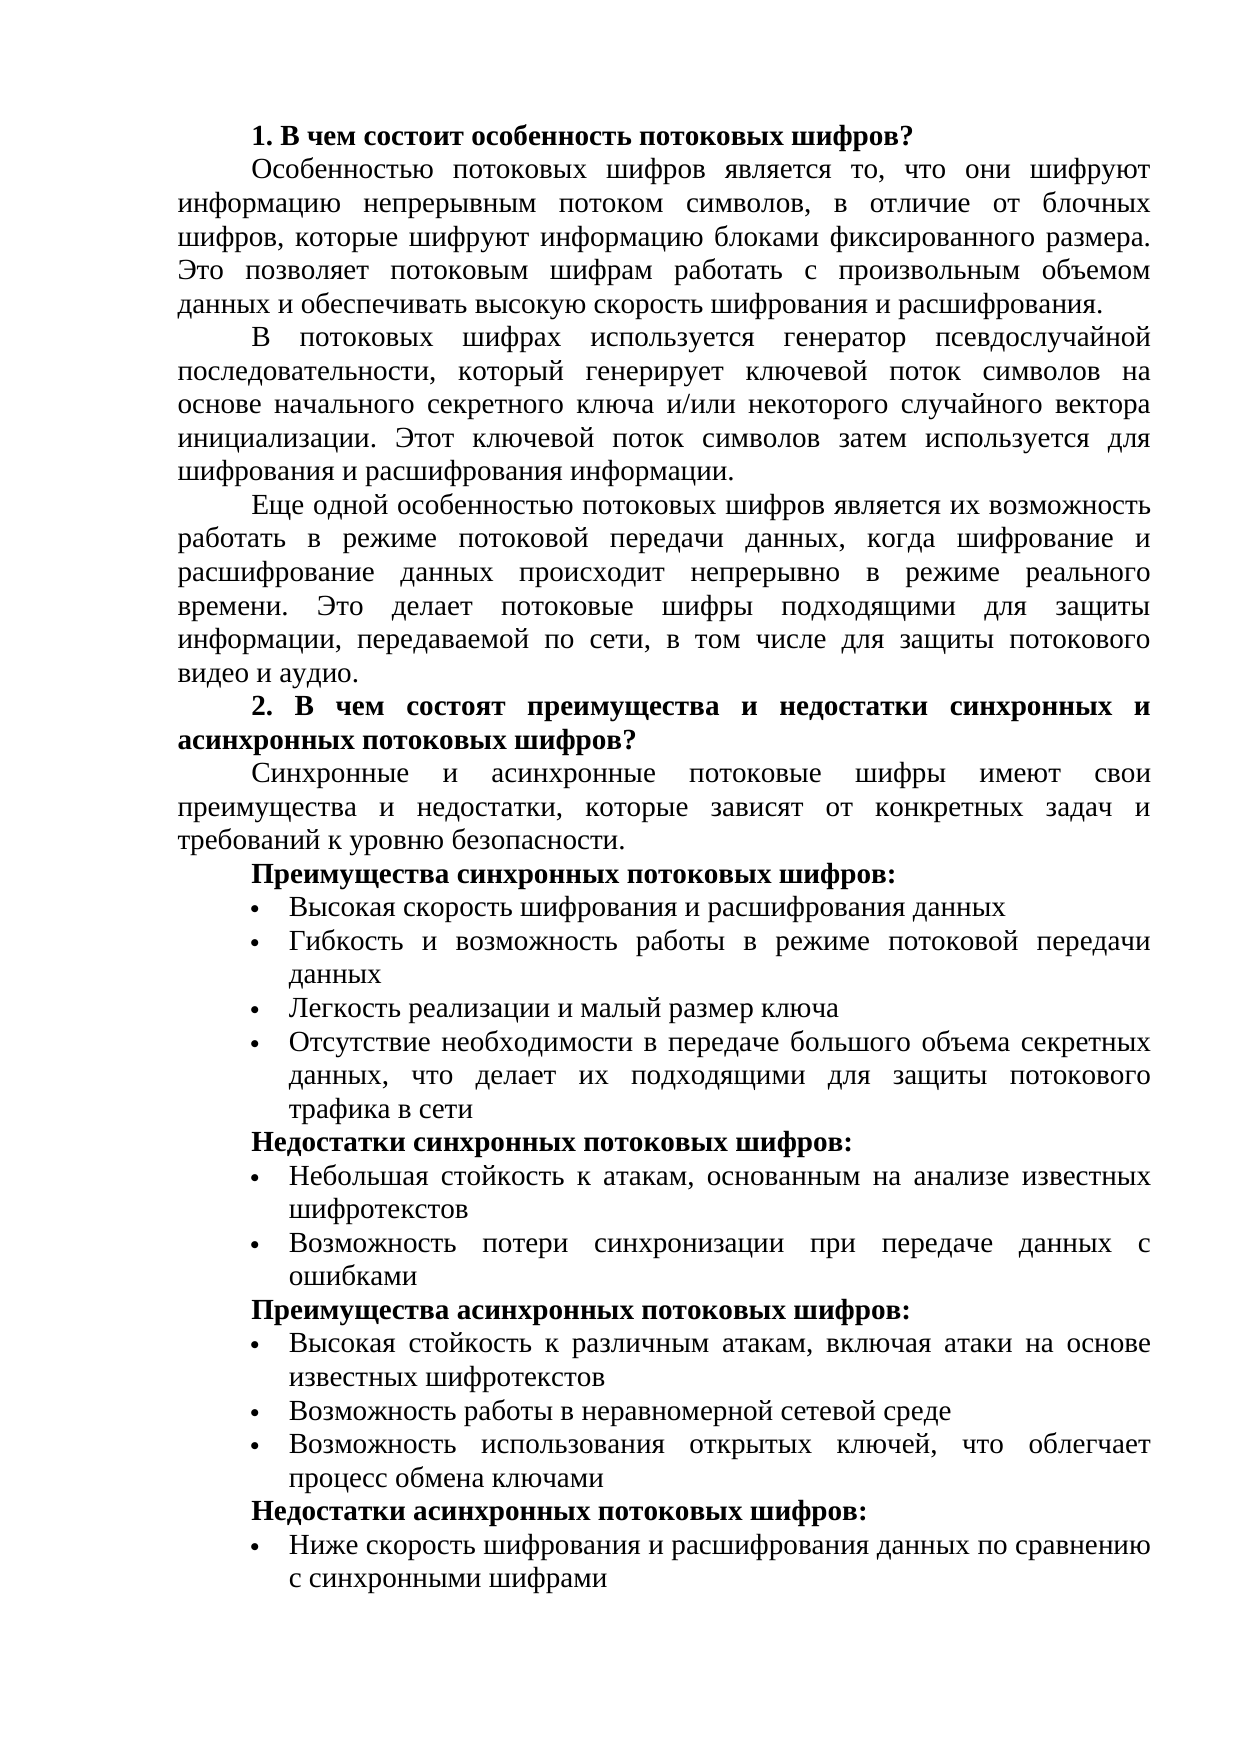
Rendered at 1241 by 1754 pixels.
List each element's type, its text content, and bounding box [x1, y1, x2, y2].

text Синхронные и асинхронные потоковые шифры имеют свои преимущества и недостатки, которые зависят от конкретных задач и требований к уровню безопасности. [177, 755, 1152, 856]
text Недостатки асинхронных потоковых шифров: [177, 1493, 1152, 1527]
list Небольшая стойкость к атакам, основанным на анализе известных шифротекстов [251, 1158, 1152, 1225]
text В потоковых шифрах используется генератор псевдослучайной последовательности, который генерирует ключевой поток символов на основе начального секретного ключа и/или некоторого случайного вектора инициализации. Этот ключевой поток символов затем используется для шифрования и расшифрования информации. [177, 319, 1152, 487]
text Недостатки синхронных потоковых шифров: [177, 1124, 1152, 1158]
text 2. В чем состоят преимущества и недостатки синхронных и асинхронных потоковых шифров? [177, 688, 1152, 755]
list Ниже скорость шифрования и расшифрования данных по сравнению с синхронными шифрами [251, 1527, 1152, 1594]
list Высокая скорость шифрования и расшифрования данных [251, 889, 1152, 923]
list Возможность использования открытых ключей, что облегчает процесс обмена ключами [251, 1426, 1152, 1493]
text Особенностью потоковых шифров является то, что они шифруют информацию непрерывным потоком символов, в отличие от блочных шифров, которые шифруют информацию блоками фиксированного размера. Это позволяет потоковым шифрам работать с произвольным объемом данных и обеспечивать высокую скорость шифрования и расшифрования. [177, 152, 1152, 319]
list Легкость реализации и малый размер ключа [251, 990, 1152, 1024]
text Еще одной особенностью потоковых шифров является их возможность работать в режиме потоковой передачи данных, когда шифрование и расшифрование данных происходит непрерывно в режиме реального времени. Это делает потоковые шифры подходящими для защиты информации, передаваемой по сети, в том числе для защиты потокового видео и аудио. [177, 487, 1152, 688]
list Гибкость и возможность работы в режиме потоковой передачи данных [251, 923, 1152, 990]
list Возможность потери синхронизации при передаче данных с ошибками [251, 1225, 1152, 1292]
list Высокая стойкость к различным атакам, включая атаки на основе известных шифротекстов [251, 1326, 1152, 1393]
text Преимущества асинхронных потоковых шифров: [177, 1292, 1152, 1326]
text 1. В чем состоит особенность потоковых шифров? [177, 118, 1152, 152]
list Отсутствие необходимости в передаче большого объема секретных данных, что делает их подходящими для защиты потокового трафика в сети [251, 1024, 1152, 1124]
list Возможность работы в неравномерной сетевой среде [251, 1393, 1152, 1426]
text Преимущества синхронных потоковых шифров: [177, 856, 1152, 889]
